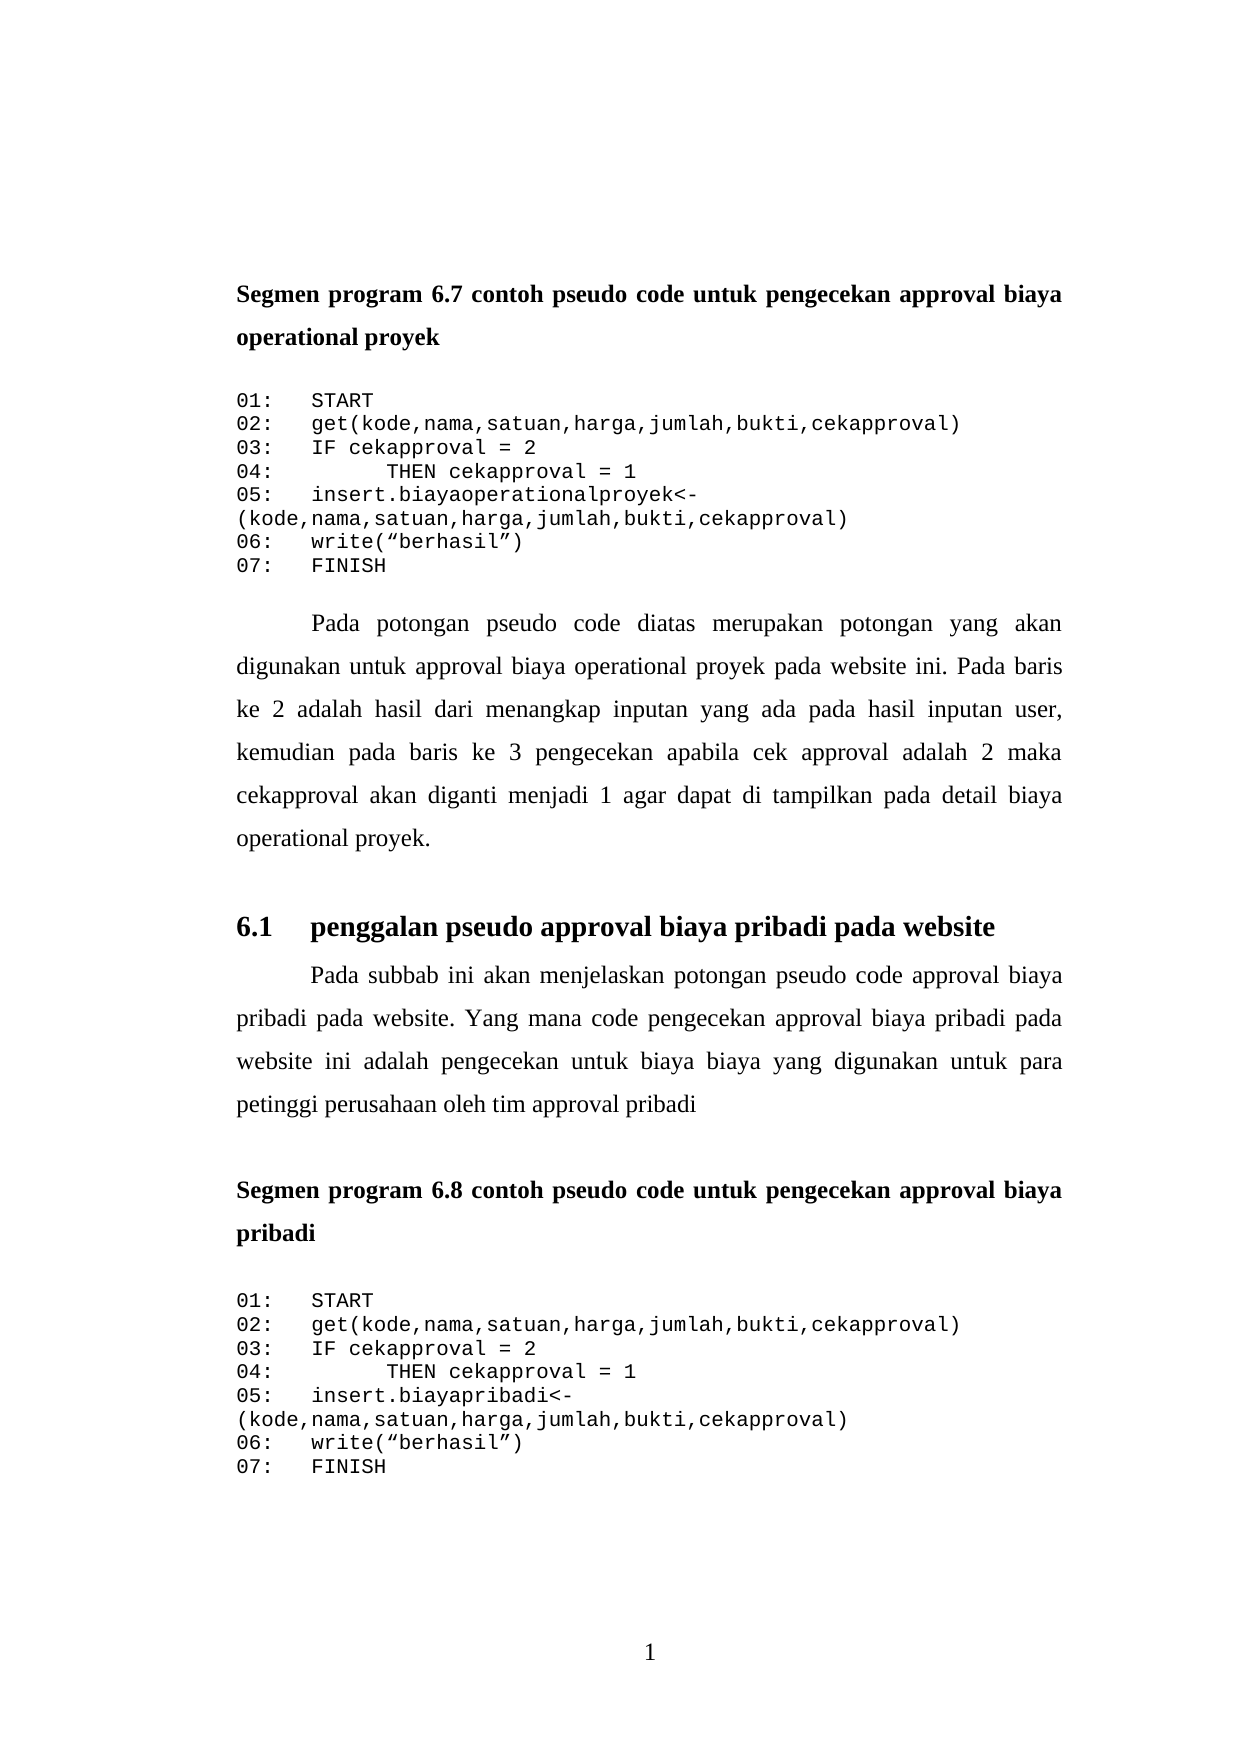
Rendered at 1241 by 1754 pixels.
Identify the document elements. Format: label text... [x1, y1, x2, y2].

text Segmen program 6.8 contoh pseudo code untuk pengecekan approval biaya pribadi [236, 1175, 1063, 1247]
text Pada subbab ini akan menjelaskan potongan pseudo code approval biaya pribadi pada website. Yang mana code pengecekan approval biaya pribadi pada website ini adalah pengecekan untuk biaya biaya yang digunakan untuk para petinggi perusahaan oleh tim approval pribadi [236, 960, 1063, 1118]
list penggalan pseudo approval biaya pribadi pada website [236, 909, 1063, 943]
text 01: START 02: get(kode,nama,satuan,harga,jumlah,bukti,cekapproval) 03: IF cekapproval = 2 04: THEN cekapproval = 1 05: insert.biayaoperationalproyek<-(kode,nama,satuan,harga,jumlah,bukti,cekapproval) 06: write(“berhasil”) 07: FINISH [236, 366, 1063, 608]
text 01: START 02: get(kode,nama,satuan,harga,jumlah,bukti,cekapproval) 03: IF cekapproval = 2 04: THEN cekapproval = 1 05: insert.biayapribadi<-(kode,nama,satuan,harga,jumlah,bukti,cekapproval) 06: write(“berhasil”) 07: FINISH [236, 1262, 1063, 1508]
text Segmen program 6.7 contoh pseudo code untuk pengecekan approval biaya operational proyek [236, 279, 1063, 351]
text Pada potongan pseudo code diatas merupakan potongan yang akan digunakan untuk approval biaya operational proyek pada website ini. Pada baris ke 2 adalah hasil dari menangkap inputan yang ada pada hasil inputan user, kemudian pada baris ke 3 pengecekan apabila cek approval adalah 2 maka cekapproval akan diganti menjadi 1 agar dapat di tampilkan pada detail biaya operational proyek. [236, 608, 1063, 852]
